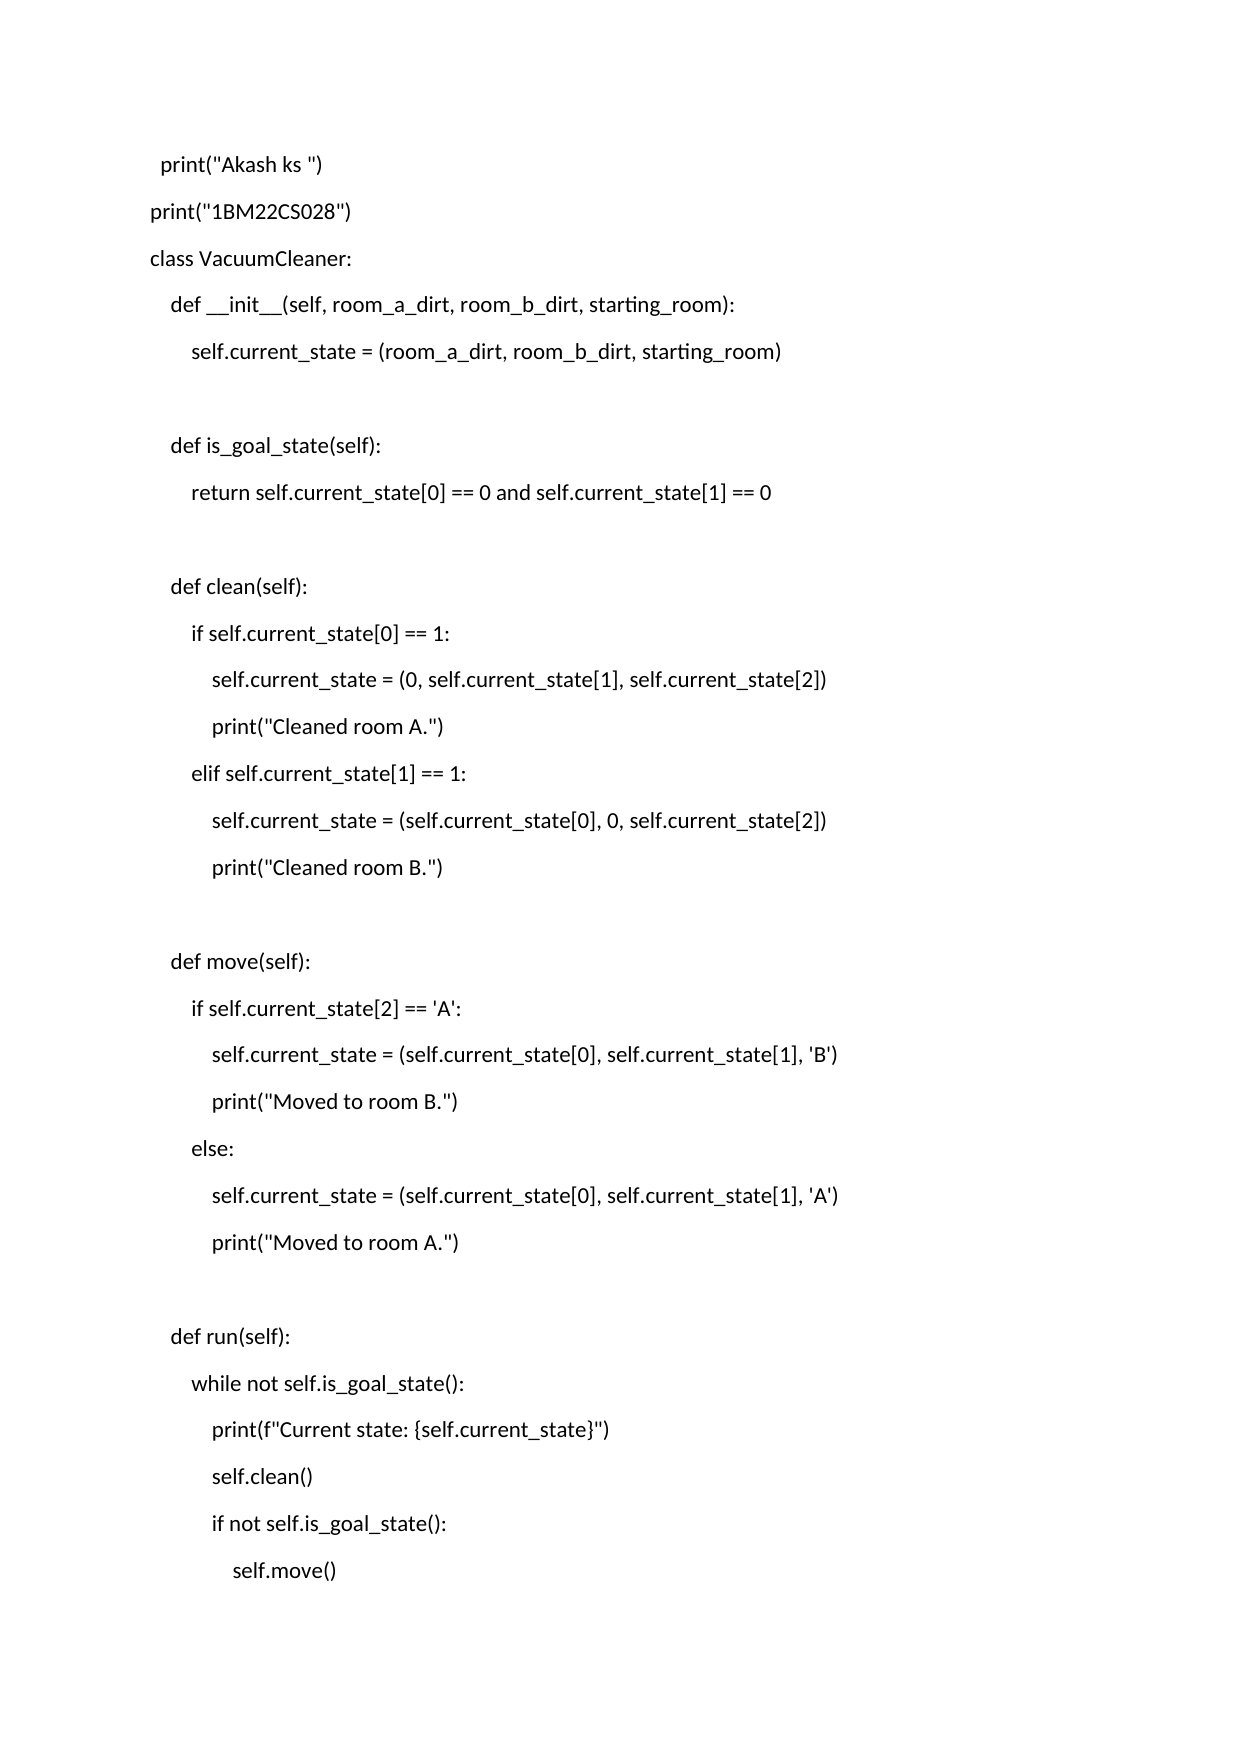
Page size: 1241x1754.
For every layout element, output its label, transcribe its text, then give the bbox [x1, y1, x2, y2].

text print("Akash ks ") [150, 150, 1090, 178]
text self.current_state = (0, self.current_state[1], self.current_state[2]) [150, 666, 1090, 694]
text self.current_state = (self.current_state[0], 0, self.current_state[2]) [150, 806, 1090, 834]
text def move(self): [150, 947, 1090, 975]
text print("Moved to room B.") [150, 1087, 1090, 1116]
text self.clean() [150, 1462, 1090, 1491]
text self.current_state = (room_a_dirt, room_b_dirt, starting_room) [150, 337, 1090, 366]
text return self.current_state[0] == 0 and self.current_state[1] == 0 [150, 478, 1090, 506]
text print("Cleaned room B.") [150, 853, 1090, 881]
text if self.current_state[2] == 'A': [150, 994, 1090, 1022]
text print("Moved to room A.") [150, 1228, 1090, 1256]
text def __init__(self, room_a_dirt, room_b_dirt, starting_room): [150, 291, 1090, 319]
text def is_goal_state(self): [150, 431, 1090, 459]
text elif self.current_state[1] == 1: [150, 759, 1090, 787]
text while not self.is_goal_state(): [150, 1369, 1090, 1397]
text print(f"Current state: {self.current_state}") [150, 1416, 1090, 1444]
text class VacuumCleaner: [150, 244, 1090, 272]
text self.move() [150, 1556, 1090, 1584]
text def clean(self): [150, 572, 1090, 600]
text if not self.is_goal_state(): [150, 1509, 1090, 1537]
text self.current_state = (self.current_state[0], self.current_state[1], 'B') [150, 1041, 1090, 1069]
text else: [150, 1134, 1090, 1162]
text print("Cleaned room A.") [150, 712, 1090, 741]
text print("1BM22CS028") [150, 197, 1090, 225]
text self.current_state = (self.current_state[0], self.current_state[1], 'A') [150, 1181, 1090, 1209]
text if self.current_state[0] == 1: [150, 619, 1090, 647]
text def run(self): [150, 1322, 1090, 1350]
